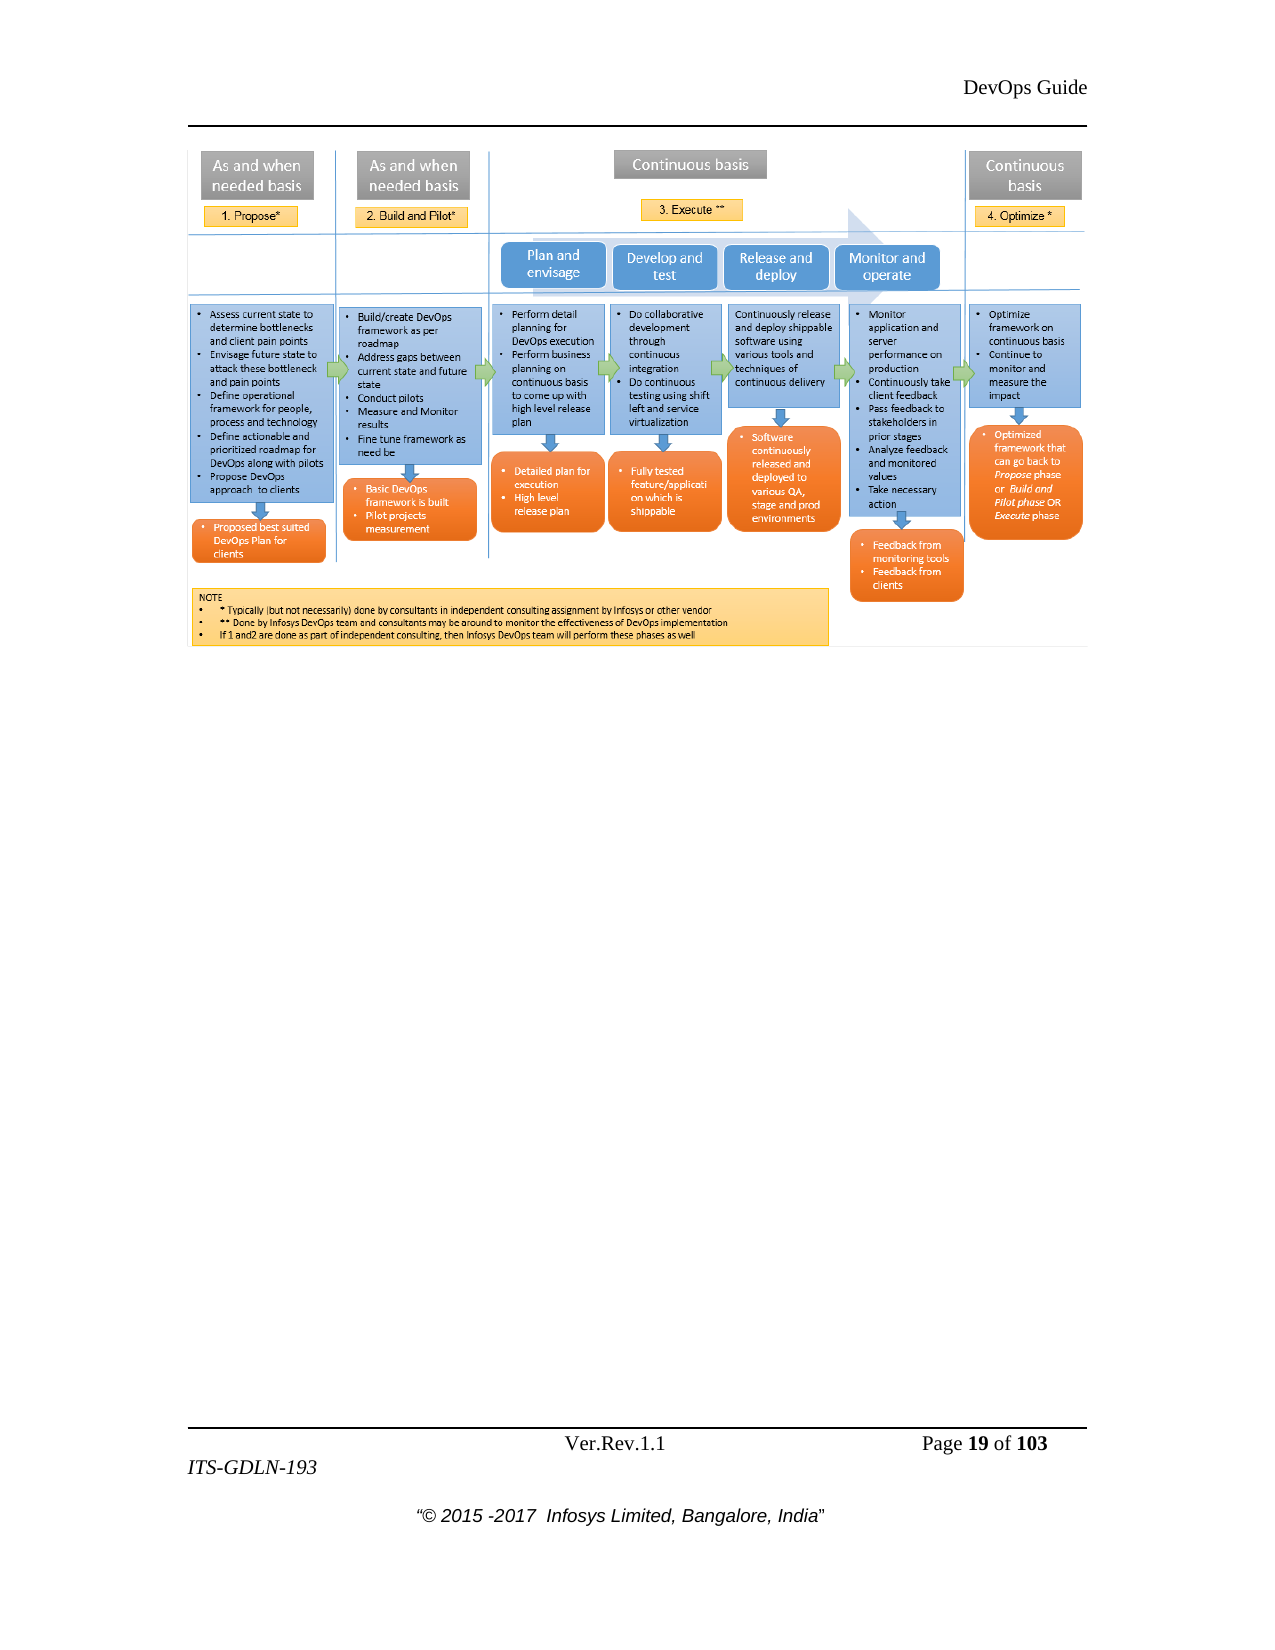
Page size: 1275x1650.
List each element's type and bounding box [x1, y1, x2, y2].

picture [187, 150, 1088, 647]
